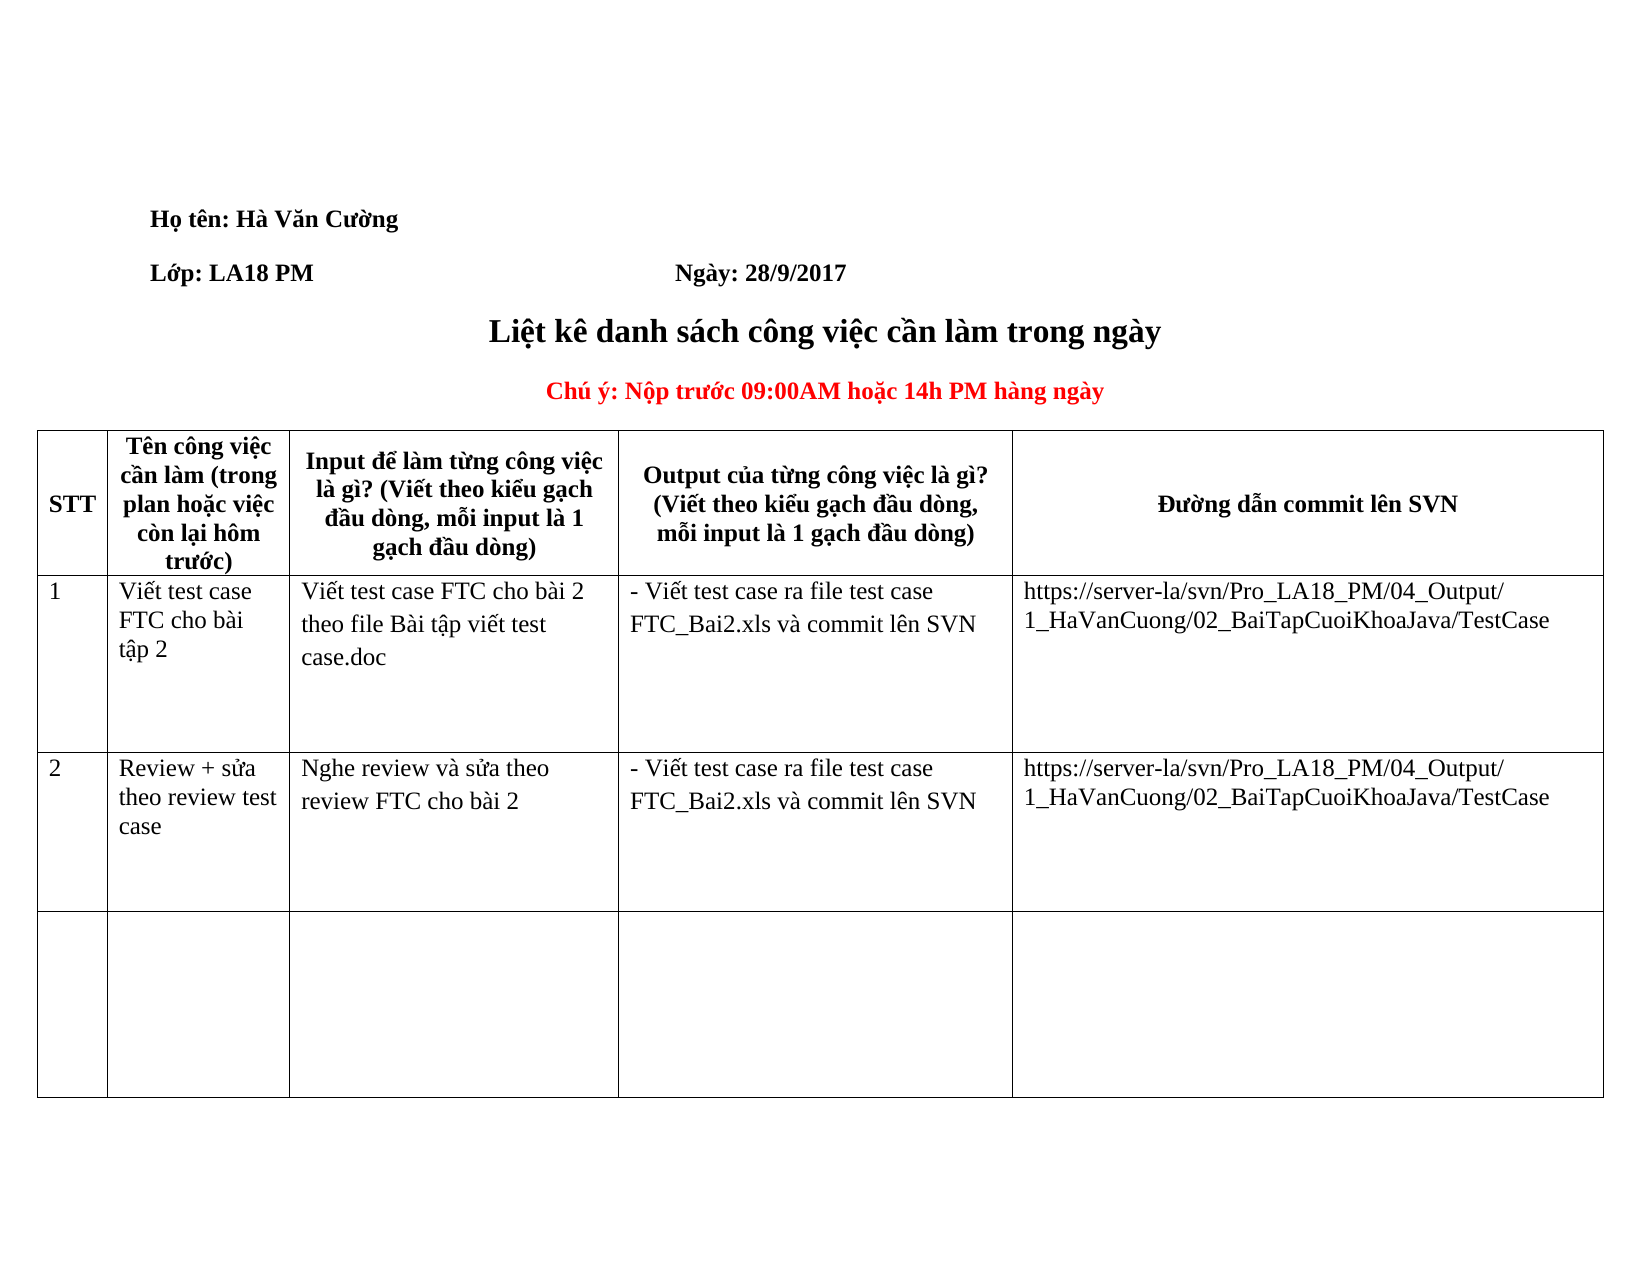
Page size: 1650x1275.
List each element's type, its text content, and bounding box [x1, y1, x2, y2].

table_cell Viết test case FTC cho bài tập 2 [108, 576, 289, 752]
table_cell 1 [38, 576, 107, 752]
table_header Output của từng công việc là gì? (Viết theo kiểu gạch đầu dòng, mỗi input là 1 gạch đầu dòng) [619, 431, 1012, 575]
table_cell Viết test case FTC cho bài 2 theo file Bài tập viết test case.doc [290, 576, 618, 752]
table_cell [1013, 912, 1603, 1097]
text Chú ý: Nộp trước 09:00AM hoặc 14h PM hàng ngày [150, 376, 1500, 405]
table_header STT [38, 431, 107, 575]
table_cell [38, 912, 107, 1097]
table_cell [290, 912, 618, 1097]
table_cell [108, 912, 289, 1097]
text Liệt kê danh sách công việc cần làm trong ngày [150, 312, 1500, 350]
table_cell https://server-la/svn/Pro_LA18_PM/04_Output/1_HaVanCuong/02_BaiTapCuoiKhoaJava/TestCase [1013, 576, 1603, 752]
table_cell Nghe review và sửa theo review FTC cho bài 2 [290, 753, 618, 911]
table_cell - Viết test case ra file test case FTC_Bai2.xls và commit lên SVN [619, 576, 1012, 752]
table_cell Review + sửa theo review test case [108, 753, 289, 911]
table_cell [619, 912, 1012, 1097]
text Lớp: LA18 PM Ngày: 28/9/2017 [150, 258, 1500, 286]
table_header Đường dẫn commit lên SVN [1013, 431, 1603, 575]
table_header Tên công việc cần làm (trong plan hoặc việc còn lại hôm trước) [108, 431, 289, 575]
table_cell https://server-la/svn/Pro_LA18_PM/04_Output/1_HaVanCuong/02_BaiTapCuoiKhoaJava/TestCase [1013, 753, 1603, 911]
table_cell - Viết test case ra file test case FTC_Bai2.xls và commit lên SVN [619, 753, 1012, 911]
table_header Input để làm từng công việc là gì? (Viết theo kiểu gạch đầu dòng, mỗi input là 1 gạch đầu dòng) [290, 431, 618, 575]
text Họ tên: Hà Văn Cường [150, 204, 1500, 233]
table_cell 2 [38, 753, 107, 911]
